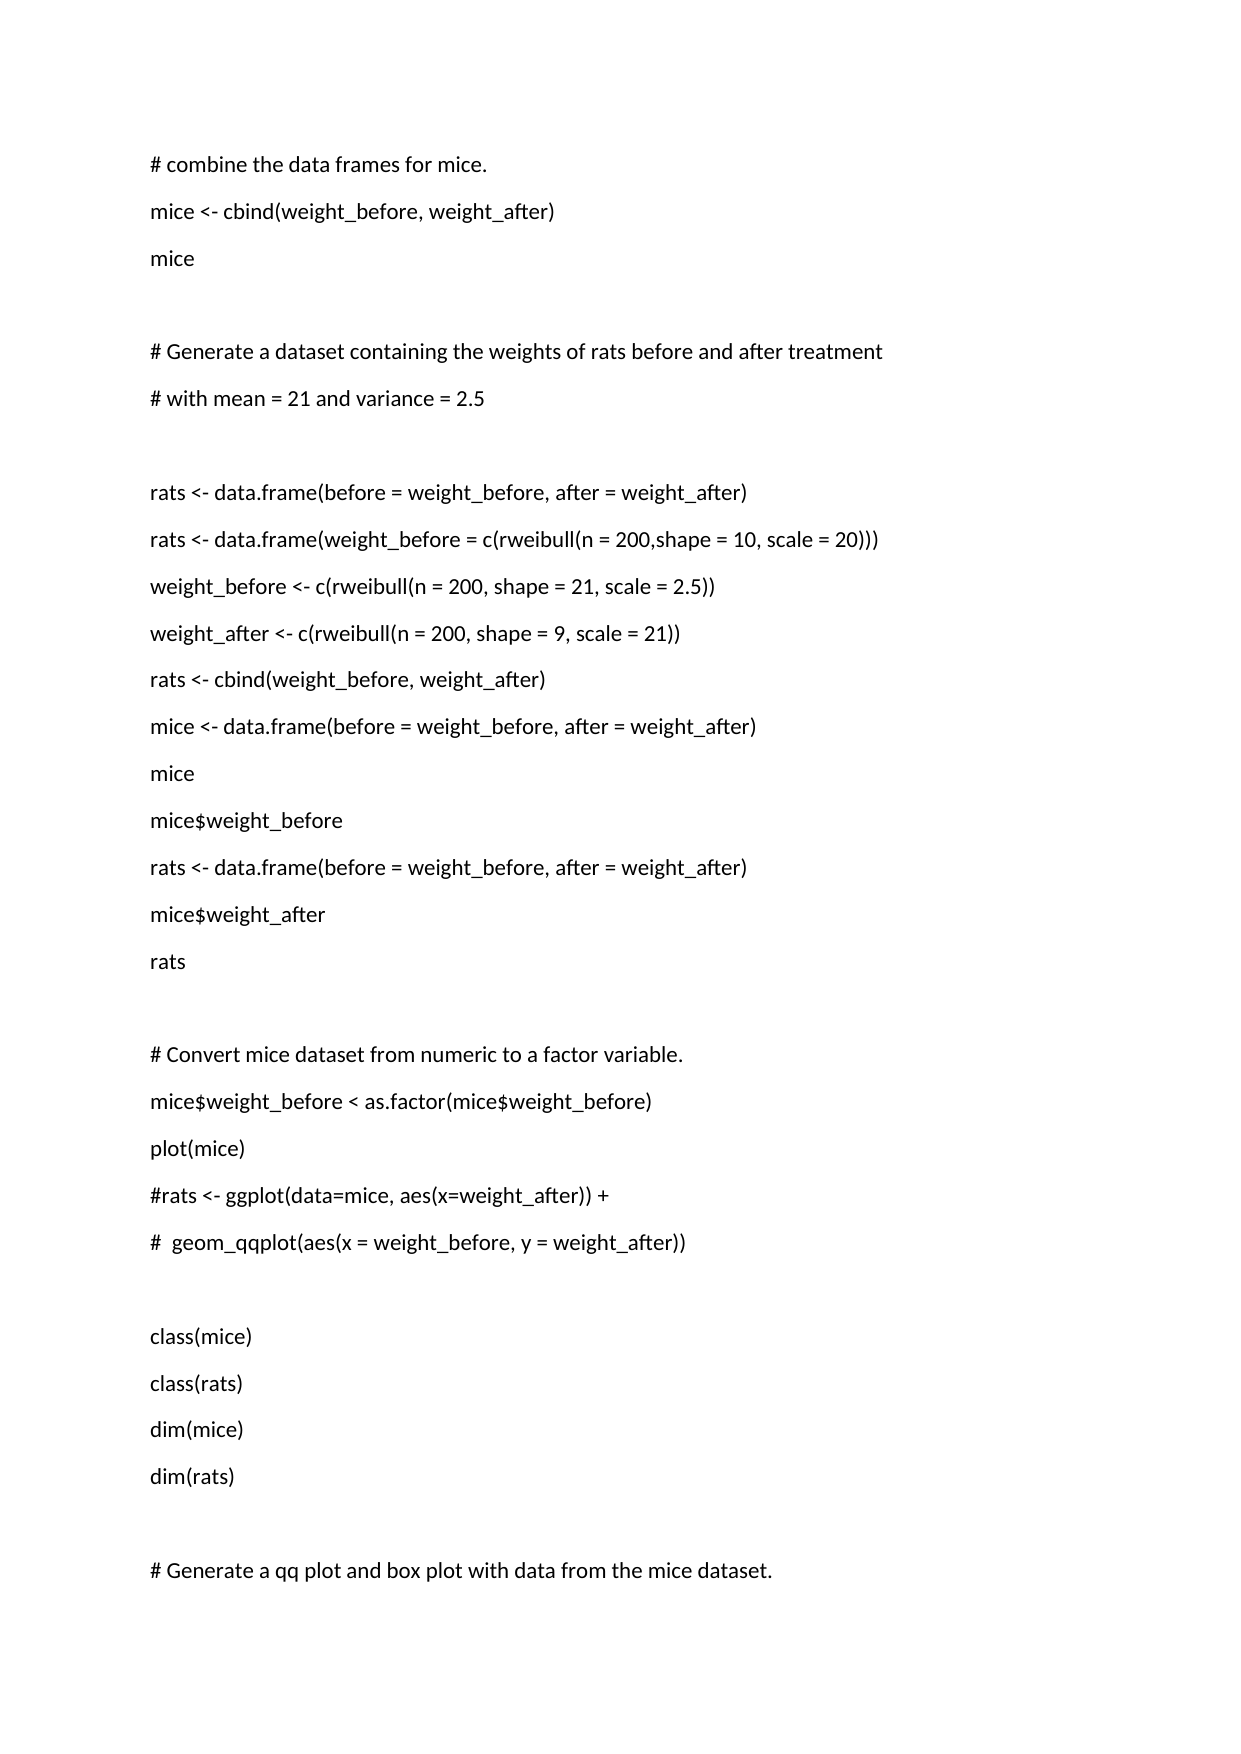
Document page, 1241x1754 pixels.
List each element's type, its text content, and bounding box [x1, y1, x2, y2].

text rats <- data.frame(weight_before = c(rweibull(n = 200,shape = 10, scale = 20))) [150, 525, 1090, 553]
text # with mean = 21 and variance = 2.5 [150, 384, 1090, 412]
text # Generate a qq plot and box plot with data from the mice dataset. [150, 1556, 1090, 1584]
text class(mice) [150, 1322, 1090, 1350]
text plot(mice) [150, 1134, 1090, 1162]
text weight_after <- c(rweibull(n = 200, shape = 9, scale = 21)) [150, 619, 1090, 647]
text mice$weight_before < as.factor(mice$weight_before) [150, 1087, 1090, 1116]
text weight_before <- c(rweibull(n = 200, shape = 21, scale = 2.5)) [150, 572, 1090, 600]
text dim(rats) [150, 1462, 1090, 1491]
text rats [150, 947, 1090, 975]
text # geom_qqplot(aes(x = weight_before, y = weight_after)) [150, 1228, 1090, 1256]
text mice <- cbind(weight_before, weight_after) [150, 197, 1090, 225]
text rats <- cbind(weight_before, weight_after) [150, 666, 1090, 694]
text # Generate a dataset containing the weights of rats before and after treatment [150, 337, 1090, 366]
text #rats <- ggplot(data=mice, aes(x=weight_after)) + [150, 1181, 1090, 1209]
text mice$weight_before [150, 806, 1090, 834]
text rats <- data.frame(before = weight_before, after = weight_after) [150, 853, 1090, 881]
text rats <- data.frame(before = weight_before, after = weight_after) [150, 478, 1090, 506]
text # Convert mice dataset from numeric to a factor variable. [150, 1041, 1090, 1069]
text dim(mice) [150, 1416, 1090, 1444]
text # combine the data frames for mice. [150, 150, 1090, 178]
text mice [150, 244, 1090, 272]
text mice$weight_after [150, 900, 1090, 928]
text mice [150, 759, 1090, 787]
text class(rats) [150, 1369, 1090, 1397]
text mice <- data.frame(before = weight_before, after = weight_after) [150, 712, 1090, 741]
